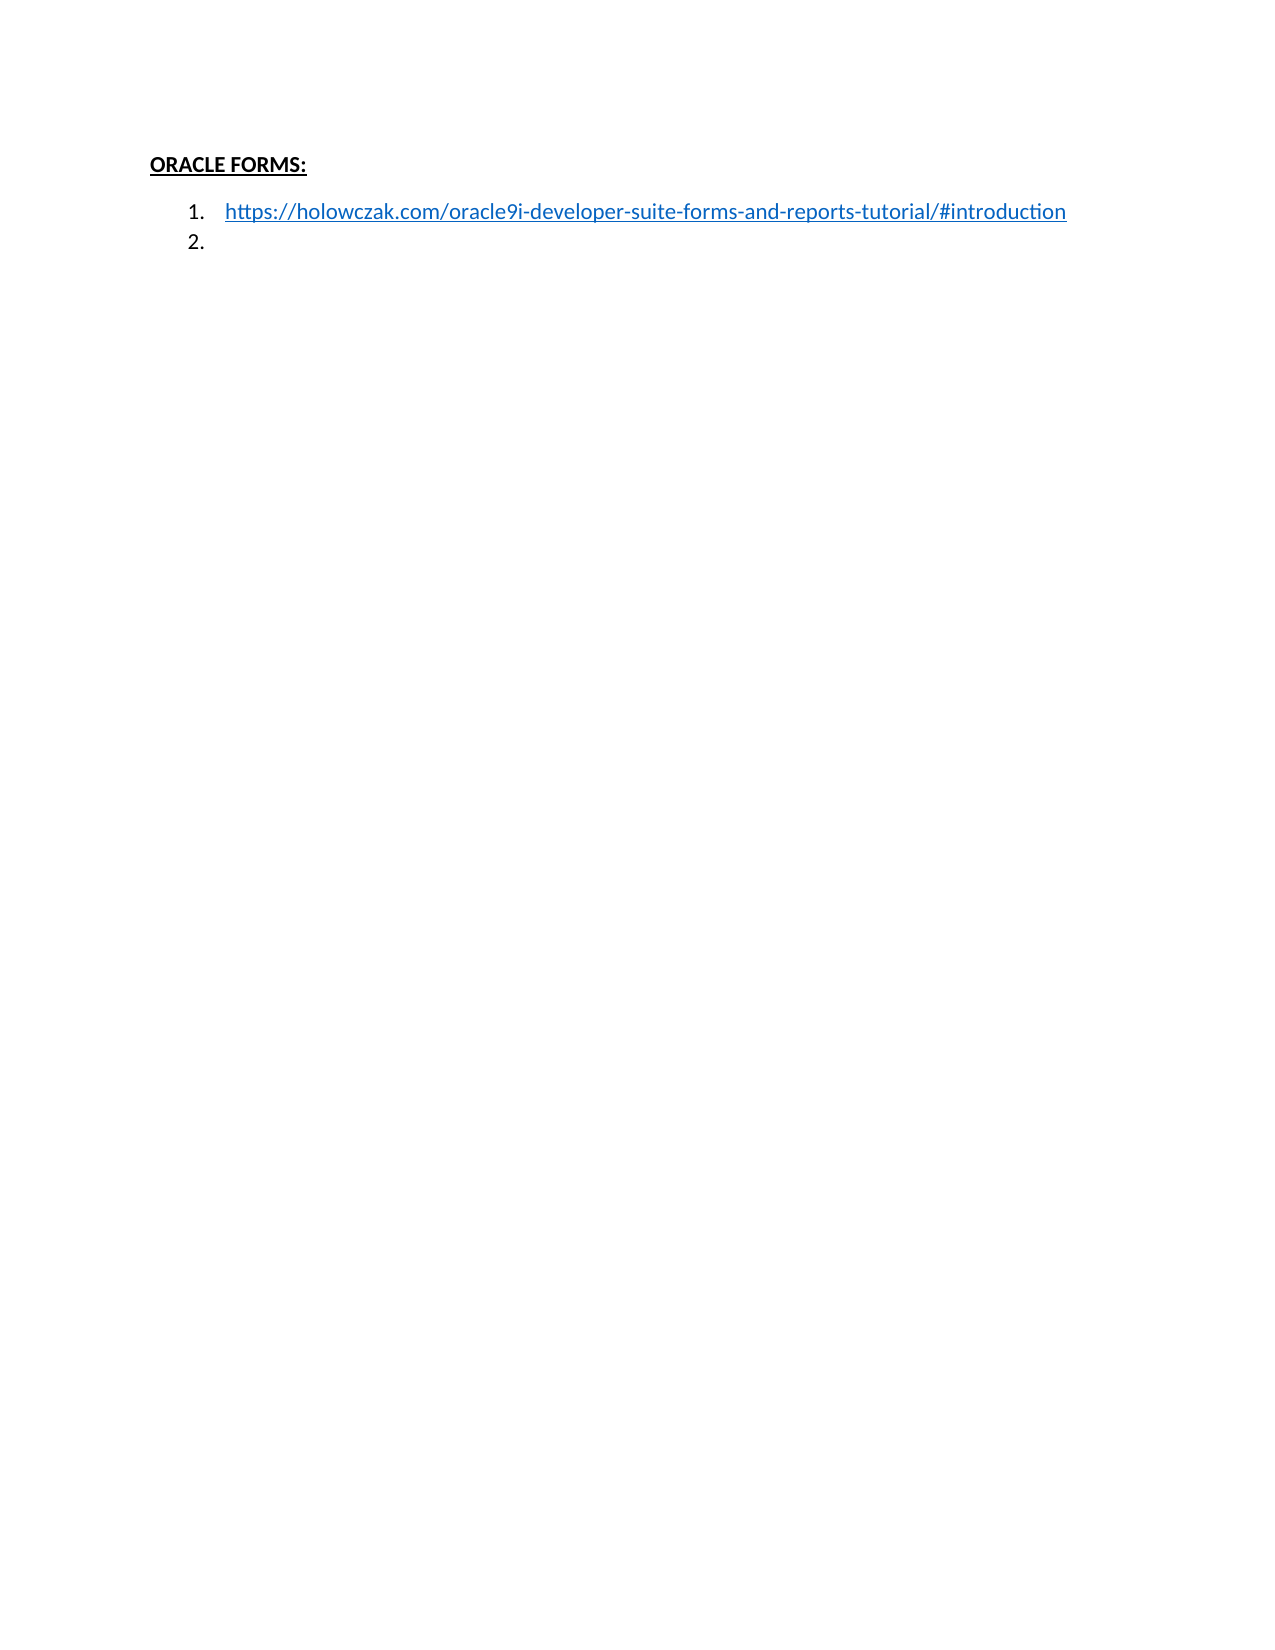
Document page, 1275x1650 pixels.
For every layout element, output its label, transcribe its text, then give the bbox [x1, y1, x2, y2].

text ORACLE FORMS: [150, 150, 1125, 178]
list https://holowczak.com/oracle9i-developer-suite-forms-and-reports-tutorial/#introduction [187, 197, 1125, 225]
